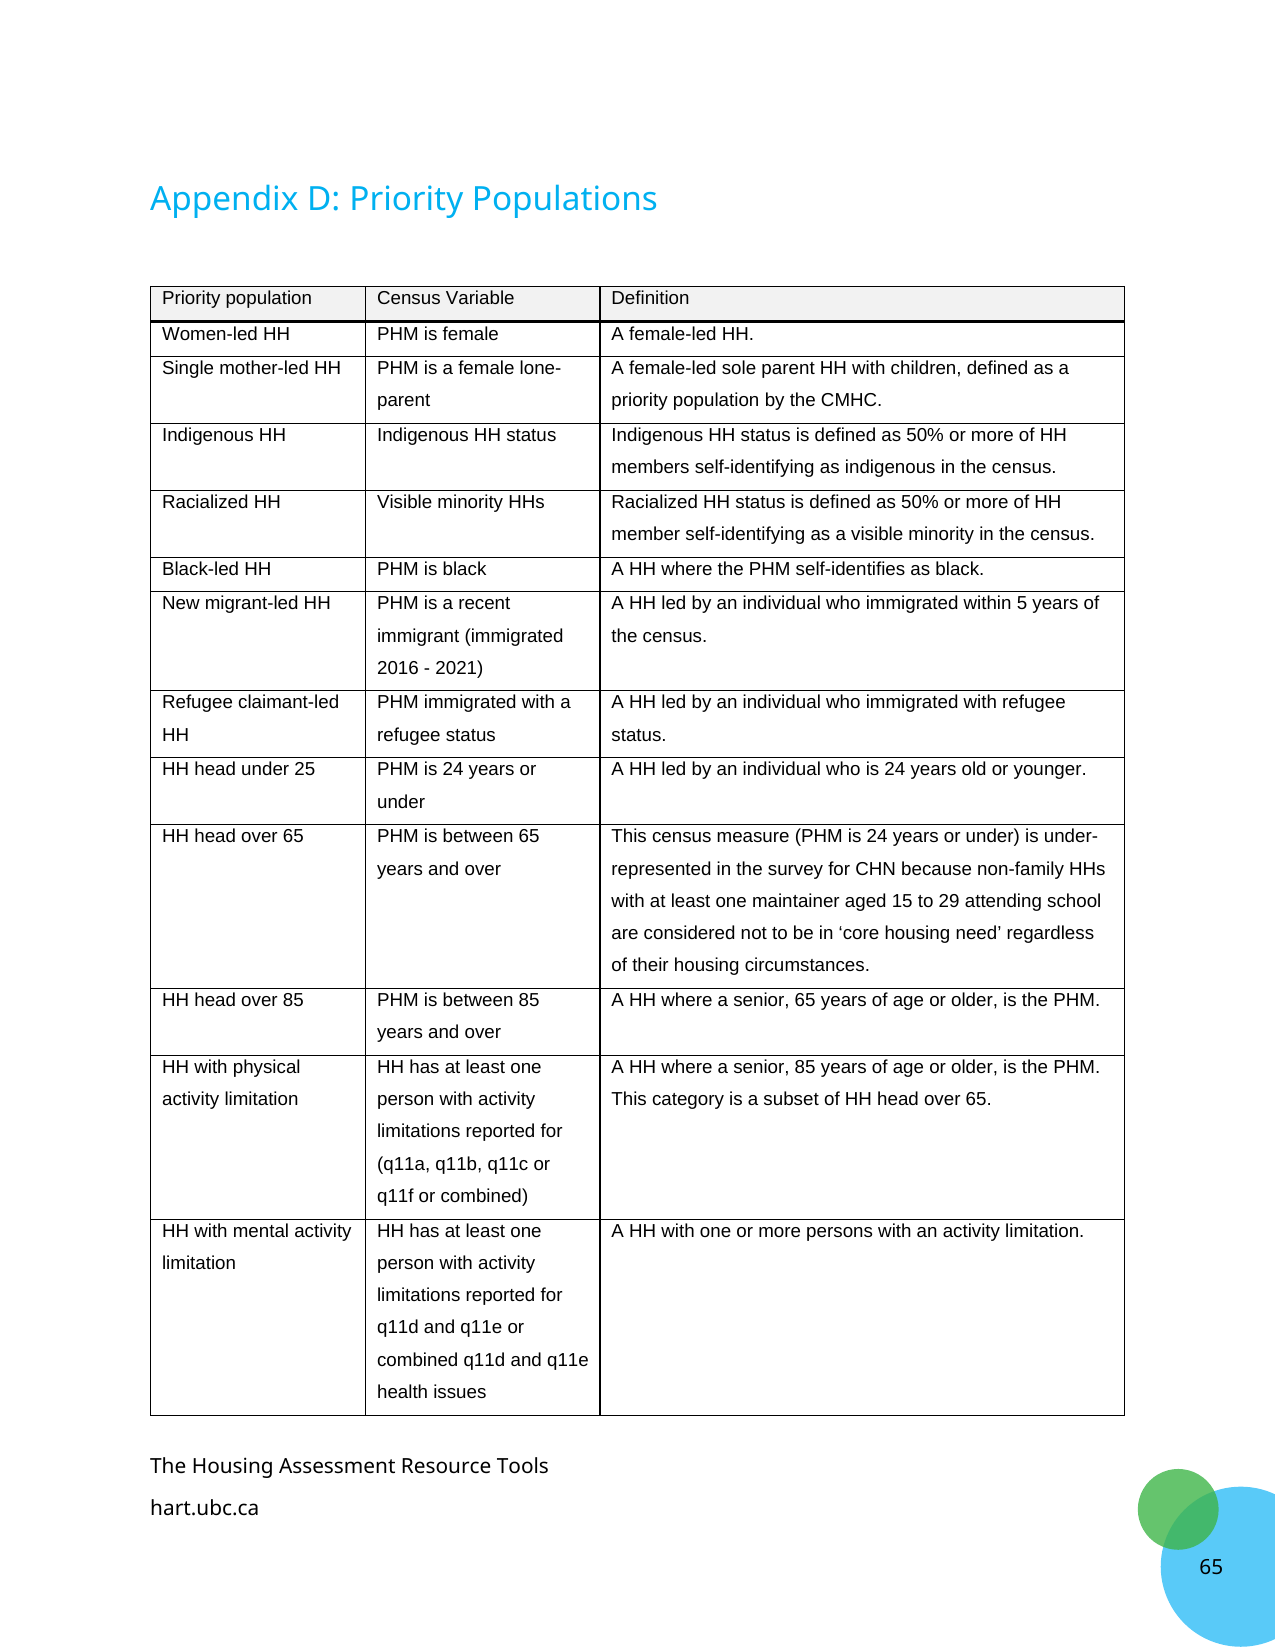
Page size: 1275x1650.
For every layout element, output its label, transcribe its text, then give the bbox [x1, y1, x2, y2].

table_cell This census measure (PHM is 24 years or under) is under-represented in the survey for CHN because non-family HHs with at least one maintainer aged 15 to 29 attending school are considered not to be in ‘core housing need’ regardless of their housing circumstances. [601, 825, 1124, 988]
table_header Women-led HH [151, 323, 365, 356]
table_cell Black-led HH [151, 558, 365, 591]
table_cell A HH led by an individual who immigrated with refugee status. [601, 691, 1124, 757]
table_header Priority population [151, 287, 365, 320]
table_cell HH has at least one person with activity limitations reported for (q11a, q11b, q11c or q11f or combined) [366, 1056, 599, 1218]
table_cell Refugee claimant-led HH [151, 691, 365, 757]
table_cell PHM is between 65 years and over [366, 825, 599, 988]
table_cell Indigenous HH [151, 424, 365, 490]
subtitle Appendix D: Priority Populations [150, 175, 1125, 220]
table_cell HH with mental activity limitation [151, 1220, 365, 1414]
table_cell HH head under 25 [151, 758, 365, 824]
table_cell A HH where the PHM self-identifies as black. [601, 558, 1124, 591]
table_cell A HH where a senior, 85 years of age or older, is the PHM. This category is a subset of HH head over 65. [601, 1056, 1124, 1218]
table_cell Indigenous HH status is defined as 50% or more of HH members self-identifying as indigenous in the census. [601, 424, 1124, 490]
table_cell HH with physical activity limitation [151, 1056, 365, 1218]
table_cell A HH led by an individual who is 24 years old or younger. [601, 758, 1124, 824]
table_cell A HH with one or more persons with an activity limitation. [601, 1220, 1124, 1414]
table_cell PHM immigrated with a refugee status [366, 691, 599, 757]
table_cell PHM is a recent immigrant (immigrated 2016 - 2021) [366, 592, 599, 690]
table_cell HH has at least one person with activity limitations reported for q11d and q11e or combined q11d and q11e health issues [366, 1220, 599, 1414]
table_cell PHM is 24 years or under [366, 758, 599, 824]
table_cell A HH led by an individual who immigrated within 5 years of the census. [601, 592, 1124, 690]
table_cell HH head over 85 [151, 989, 365, 1055]
table_header A female-led HH. [601, 323, 1124, 356]
table_cell HH head over 65 [151, 825, 365, 988]
table_cell Single mother-led HH [151, 357, 365, 423]
table_cell A female-led sole parent HH with children, defined as a priority population by the CMHC. [601, 357, 1124, 423]
table_cell Racialized HH status is defined as 50% or more of HH member self-identifying as a visible minority in the census. [601, 491, 1124, 557]
table_header Census Variable [366, 287, 599, 320]
table_header Definition [601, 287, 1124, 320]
table_cell PHM is between 85 years and over [366, 989, 599, 1055]
table_cell New migrant-led HH [151, 592, 365, 690]
table_cell PHM is black [366, 558, 599, 591]
table_cell Racialized HH [151, 491, 365, 557]
table_cell PHM is a female lone-parent [366, 357, 599, 423]
table_cell Indigenous HH status [366, 424, 599, 490]
table_cell Visible minority HHs [366, 491, 599, 557]
table_cell A HH where a senior, 65 years of age or older, is the PHM. [601, 989, 1124, 1055]
table_header PHM is female [366, 323, 599, 356]
